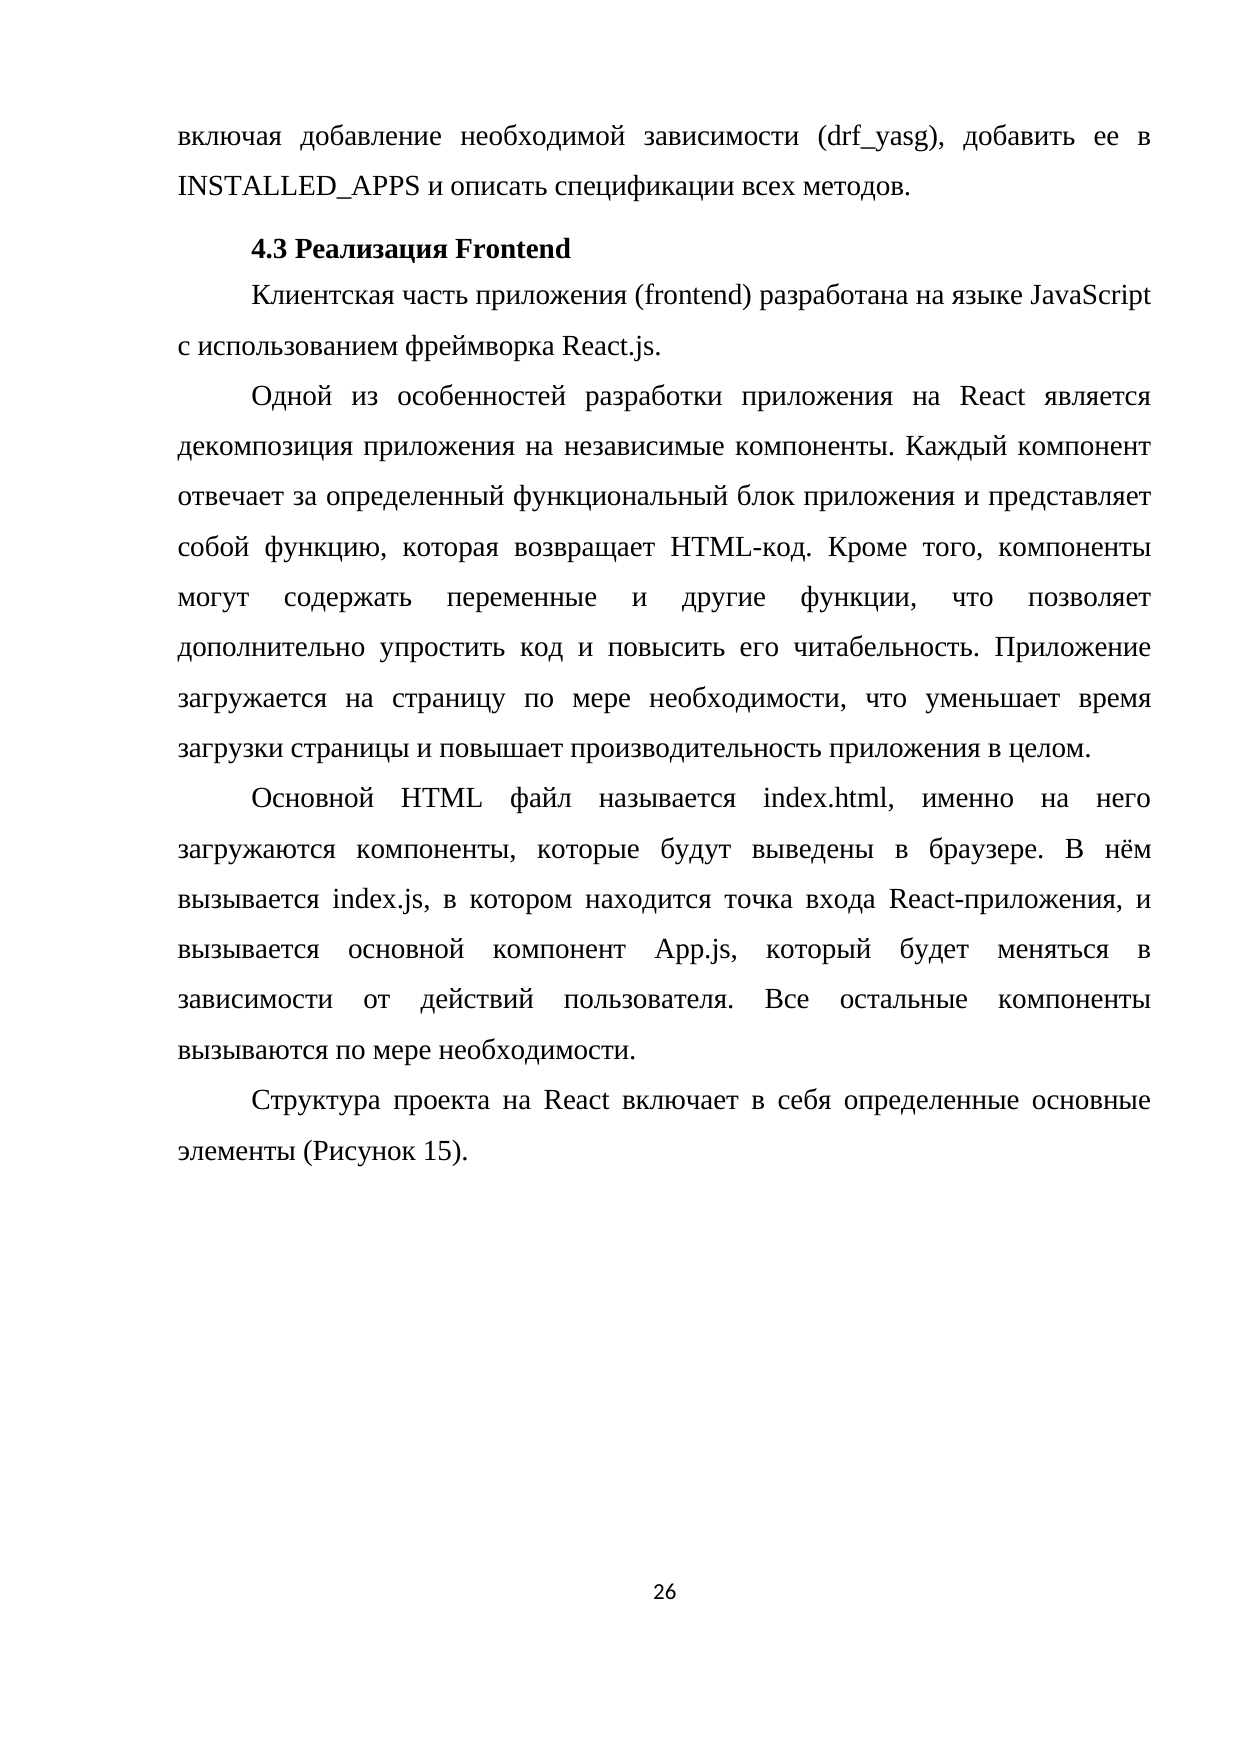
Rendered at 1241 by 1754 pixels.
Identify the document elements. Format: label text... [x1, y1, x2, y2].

text Основной HTML файл называется index.html, именно на него загружаются компоненты, которые будут выведены в браузере. В нём вызывается index.js, в котором находится точка входа React-приложения, и вызывается основной компонент App.js, который будет меняться в зависимости от действий пользователя. Все остальные компоненты вызываются по мере необходимости. [177, 780, 1152, 1066]
text Одной из особенностей разработки приложения на React является декомпозиция приложения на независимые компоненты. Каждый компонент отвечает за определенный функциональный блок приложения и представляет собой функцию, которая возвращает HTML-код. Кроме того, компоненты могут содержать переменные и другие функции, что позволяет дополнительно упростить код и повысить его читабельность. Приложение загружается на страницу по мере необходимости, что уменьшает время загрузки страницы и повышает производительность приложения в целом. [177, 378, 1152, 764]
text Структура проекта на React включает в себя определенные основные элементы (Рисунок 15). [177, 1082, 1152, 1166]
text Клиентская часть приложения (frontend) разработана на языке JavaScript с использованием фреймворка React.js. [177, 277, 1152, 361]
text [177, 118, 1152, 202]
text Реализация Frontend [251, 231, 1152, 265]
